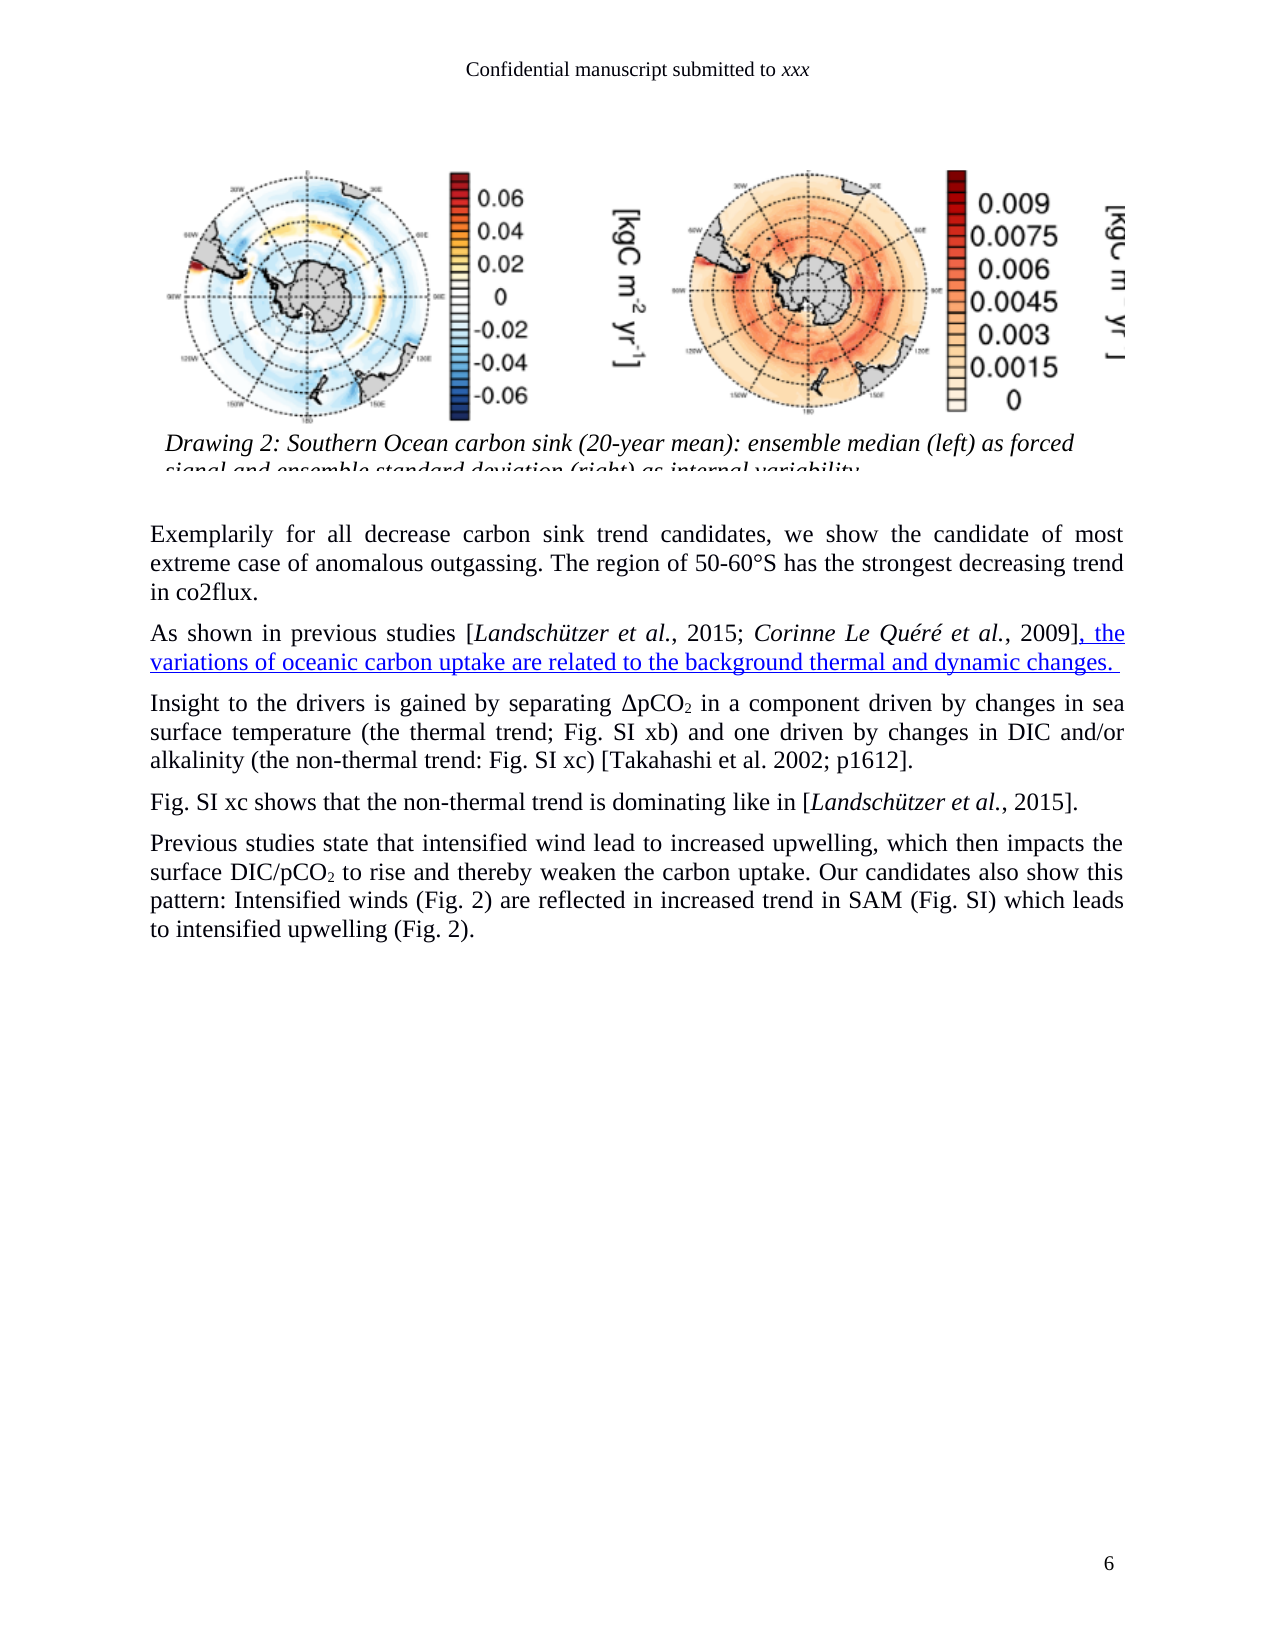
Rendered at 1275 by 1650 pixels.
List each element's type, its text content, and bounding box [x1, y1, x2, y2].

text Fig. SI xc shows that the non-thermal trend is dominating like in [Landschützer et al., 2015]. [150, 787, 1125, 816]
text As shown in previous studies [Landschützer et al., 2015; Corinne Le Quéré et al., 2009], the variations of oceanic carbon uptake are related to the background thermal and dynamic changes. [150, 618, 1125, 676]
text Exemplarily for all decrease carbon sink trend candidates, we show the candidate of most extreme case of anomalous outgassing. The region of 50-60°S has the strongest decreasing trend in co2flux. [150, 519, 1125, 606]
picture [164, 170, 1125, 428]
text Insight to the drivers is gained by separating ΔpCO2 in a component driven by changes in sea surface temperature (the thermal trend; Fig. SI xb) and one driven by changes in DIC and/or alkalinity (the non-thermal trend: Fig. SI xc) [Takahashi et al. 2002; p1612]. [150, 688, 1125, 774]
text Previous studies state that intensified wind lead to increased upwelling, which then impacts the surface DIC/pCO2 to rise and thereby weaken the carbon uptake. Our candidates also show this pattern: Intensified winds (Fig. 2) are reflected in increased trend in SAM (Fig. SI) which leads to intensified upwelling (Fig. 2). [150, 828, 1125, 943]
